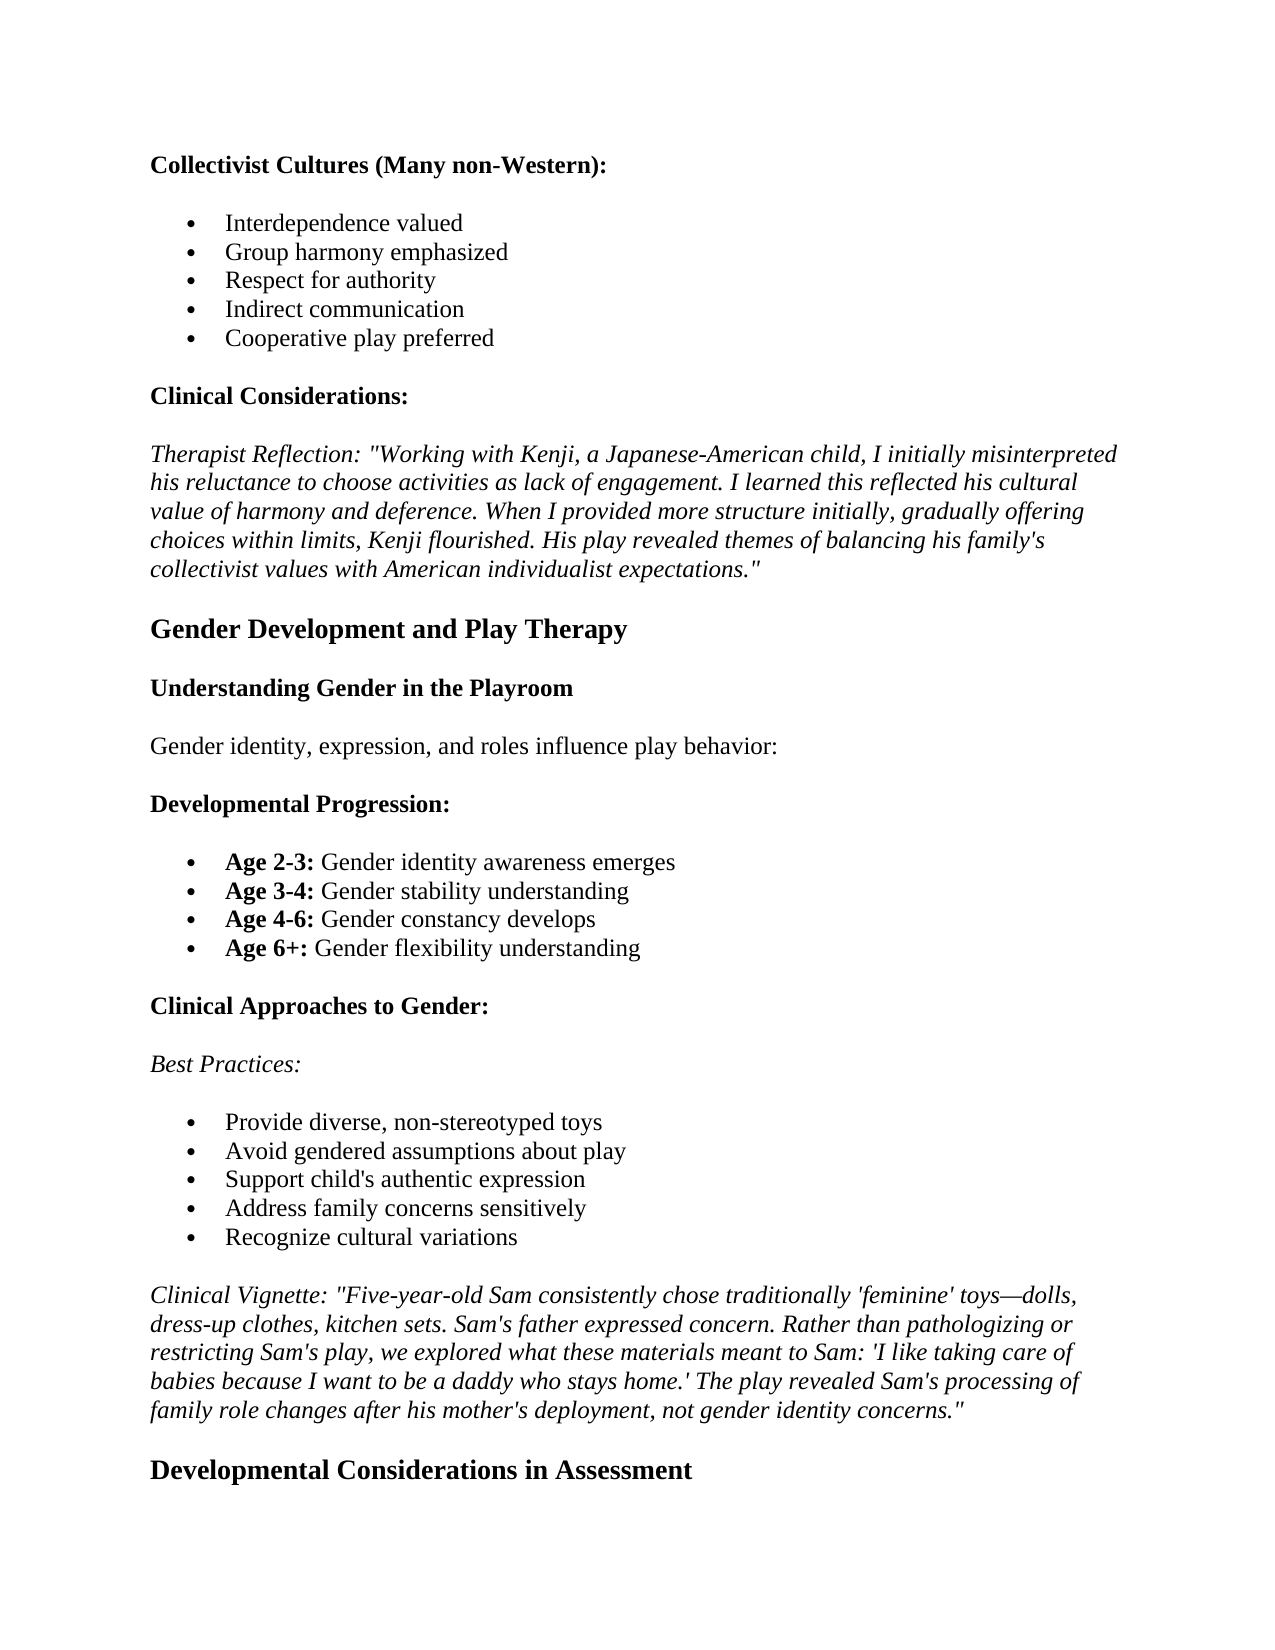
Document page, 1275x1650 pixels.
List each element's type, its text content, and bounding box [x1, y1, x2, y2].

list Avoid gendered assumptions about play [187, 1136, 1125, 1164]
list Recognize cultural variations [187, 1222, 1125, 1251]
text Gender identity, expression, and roles influence play behavior: [150, 731, 1125, 760]
list Address family concerns sensitively [187, 1193, 1125, 1222]
list Indirect communication [187, 294, 1125, 323]
text Best Practices: [150, 1049, 1125, 1078]
list Interdependence valued [187, 208, 1125, 237]
list Provide diverse, non-stereotyped toys [187, 1107, 1125, 1136]
text Clinical Approaches to Gender: [150, 991, 1125, 1020]
text Clinical Vignette: "Five-year-old Sam consistently chose traditionally 'feminine' toys—dolls, dress-up clothes, kitchen sets. Sam's father expressed concern. Rather than pathologizing or restricting Sam's play, we explored what these materials meant to Sam: 'I like taking care of babies because I want to be a daddy who stays home.' The play revealed Sam's processing of family role changes after his mother's deployment, not gender identity concerns." [150, 1280, 1125, 1424]
text Therapist Reflection: "Working with Kenji, a Japanese-American child, I initially misinterpreted his reluctance to choose activities as lack of engagement. I learned this reflected his cultural value of harmony and deference. When I provided more structure initially, gradually offering choices within limits, Kenji flourished. His play revealed themes of balancing his family's collectivist values with American individualist expectations." [150, 439, 1125, 582]
text Gender Development and Play Therapy [150, 612, 1125, 644]
list Support child's authentic expression [187, 1164, 1125, 1193]
list Cooperative play preferred [187, 323, 1125, 352]
list Age 6+: Gender flexibility understanding [187, 933, 1125, 962]
list Group harmony emphasized [187, 237, 1125, 265]
list Age 2-3: Gender identity awareness emerges [187, 847, 1125, 876]
list Age 4-6: Gender constancy develops [187, 904, 1125, 933]
text Understanding Gender in the Playroom [150, 673, 1125, 702]
list Age 3-4: Gender stability understanding [187, 876, 1125, 904]
text Developmental Considerations in Assessment [150, 1453, 1125, 1485]
text Developmental Progression: [150, 789, 1125, 818]
text Clinical Considerations: [150, 381, 1125, 409]
text Collectivist Cultures (Many non-Western): [150, 150, 1125, 179]
list Respect for authority [187, 265, 1125, 294]
